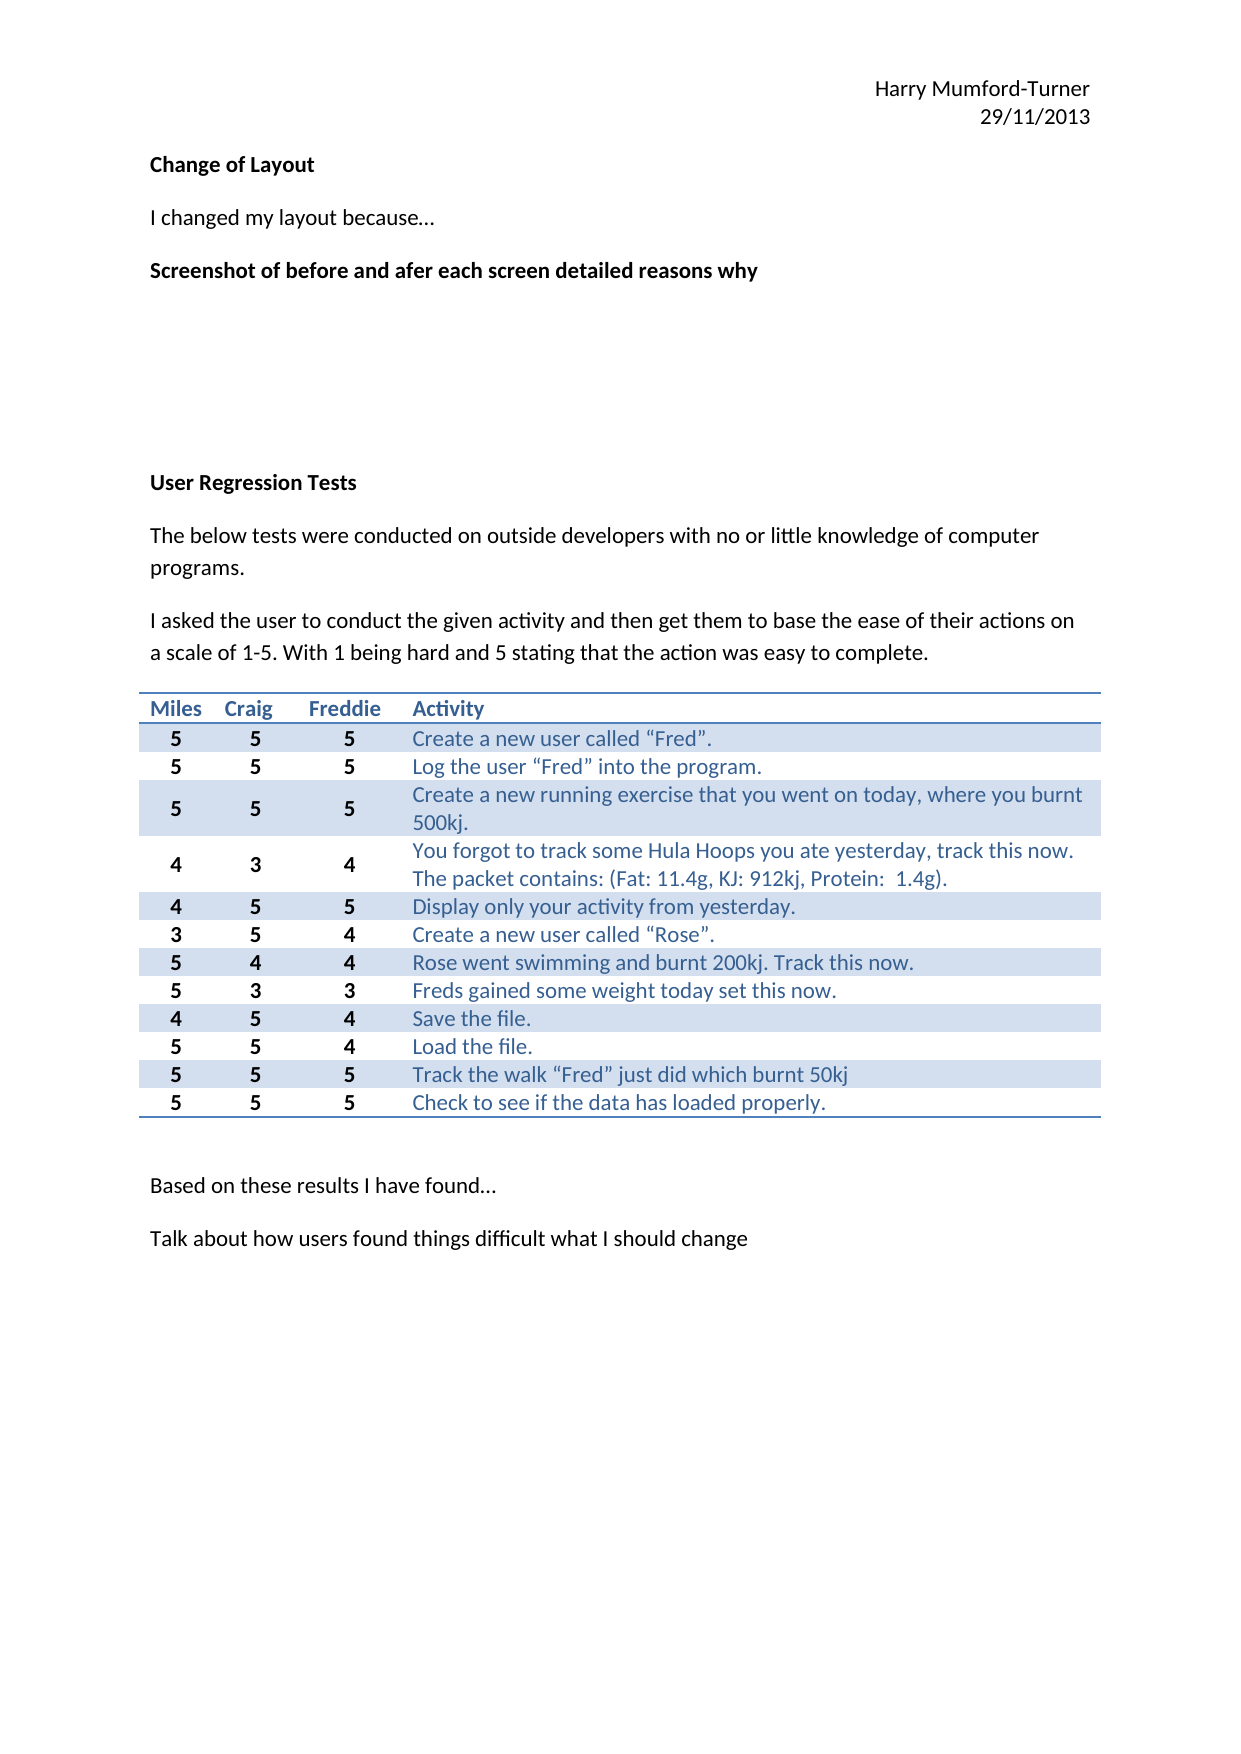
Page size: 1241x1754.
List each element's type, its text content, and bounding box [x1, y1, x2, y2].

text The below tests were conducted on outside developers with no or little knowledge of computer programs. [150, 521, 1090, 581]
table_cell 5 [298, 1060, 401, 1088]
table_cell 5 [213, 780, 298, 836]
table_cell 4 [298, 948, 401, 976]
table_cell 4 [298, 1032, 401, 1060]
text User Regression Tests [150, 468, 1090, 496]
table_cell 5 [298, 724, 401, 752]
table_cell 3 [139, 920, 213, 948]
table_cell Save the file. [401, 1004, 1101, 1032]
table_cell Create a new user called “Rose”. [401, 920, 1101, 948]
table_cell 3 [298, 976, 401, 1004]
table_cell Rose went swimming and burnt 200kj. Track this now. [401, 948, 1101, 976]
table_header Miles [139, 694, 213, 722]
table_cell You forgot to track some Hula Hoops you ate yesterday, track this now. The packet contains: (Fat: 11.4g, KJ: 912kj, Protein: 1.4g). [401, 836, 1101, 892]
table_cell 4 [298, 836, 401, 892]
table_cell 4 [139, 1004, 213, 1032]
table_cell 5 [139, 724, 213, 752]
table_cell 5 [139, 1088, 213, 1116]
table_cell Display only your activity from yesterday. [401, 892, 1101, 920]
table_cell 5 [139, 1032, 213, 1060]
table_cell Check to see if the data has loaded properly. [401, 1088, 1101, 1116]
table_cell 5 [213, 752, 298, 780]
table_cell 5 [139, 752, 213, 780]
table_cell 5 [139, 976, 213, 1004]
table_cell 3 [213, 836, 298, 892]
table_cell 3 [213, 976, 298, 1004]
table_cell 5 [213, 1088, 298, 1116]
table_header Activity [401, 694, 1101, 722]
table_cell 4 [139, 836, 213, 892]
table_cell 5 [139, 1060, 213, 1088]
text Change of Layout [150, 150, 1090, 178]
text I changed my layout because… [150, 203, 1090, 231]
table_cell 5 [298, 780, 401, 836]
table_cell 5 [298, 752, 401, 780]
table_cell 5 [139, 780, 213, 836]
table_cell 5 [139, 948, 213, 976]
table_header Craig [213, 694, 298, 722]
text Screenshot of before and afer each screen detailed reasons why [150, 256, 1090, 284]
text Talk about how users found things difficult what I should change [150, 1224, 1090, 1252]
table_cell 4 [298, 1004, 401, 1032]
table_cell 5 [298, 892, 401, 920]
table_cell 5 [213, 1004, 298, 1032]
table_cell 4 [298, 920, 401, 948]
table_cell 4 [213, 948, 298, 976]
table_cell 5 [213, 920, 298, 948]
table_cell 4 [139, 892, 213, 920]
table_cell 5 [213, 892, 298, 920]
table_cell Load the file. [401, 1032, 1101, 1060]
table_cell Track the walk “Fred” just did which burnt 50kj [401, 1060, 1101, 1088]
table_cell 5 [213, 724, 298, 752]
table_cell Create a new running exercise that you went on today, where you burnt 500kj. [401, 780, 1101, 836]
table_cell Freds gained some weight today set this now. [401, 976, 1101, 1004]
table_cell 5 [298, 1088, 401, 1116]
table_cell Log the user “Fred” into the program. [401, 752, 1101, 780]
table_header Freddie [298, 694, 401, 722]
text I asked the user to conduct the given activity and then get them to base the ease of their actions on a scale of 1-5. With 1 being hard and 5 stating that the action was easy to complete. [150, 606, 1090, 667]
table_cell 5 [213, 1060, 298, 1088]
table_cell Create a new user called “Fred”. [401, 724, 1101, 752]
table_cell 5 [213, 1032, 298, 1060]
text Based on these results I have found… [150, 1171, 1090, 1199]
